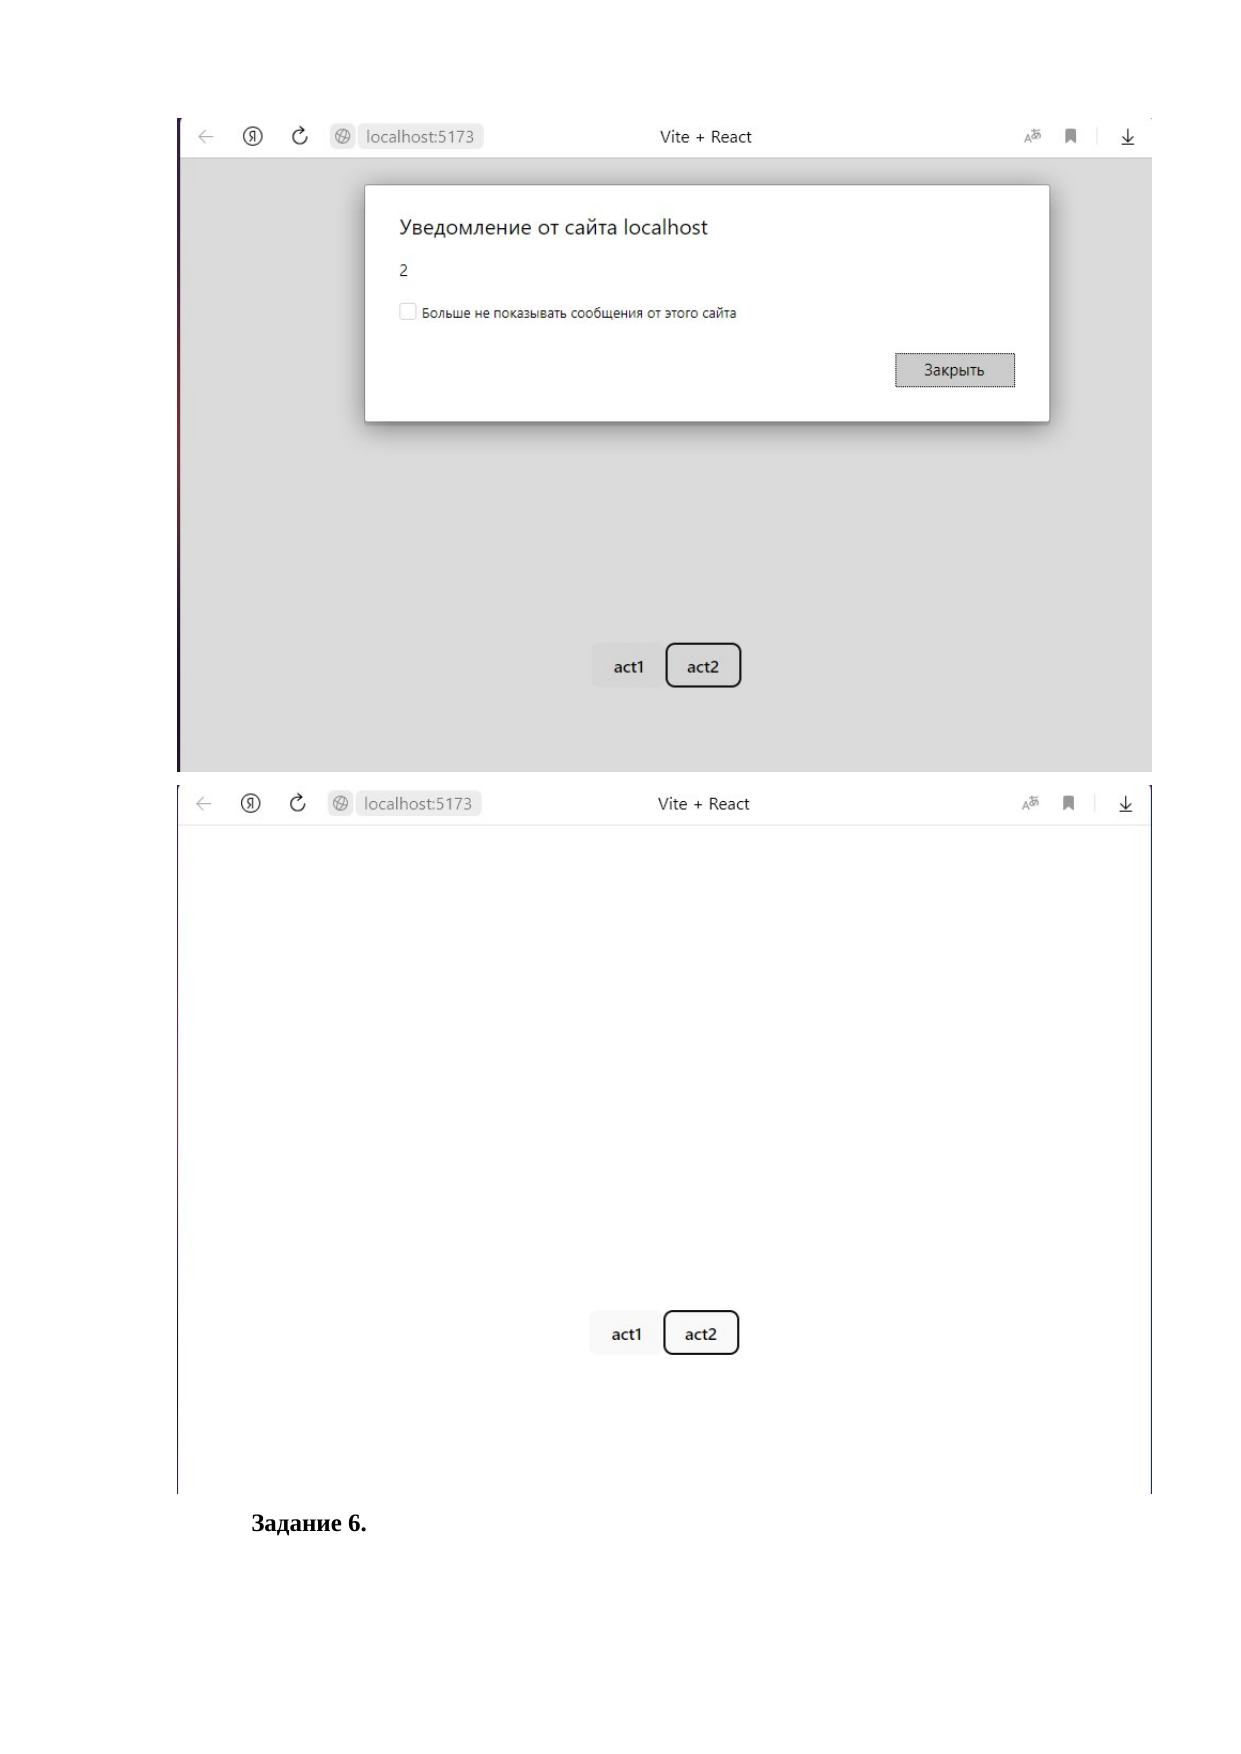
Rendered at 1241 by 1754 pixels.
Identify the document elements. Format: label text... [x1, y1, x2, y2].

picture [177, 118, 1152, 772]
picture [177, 785, 1152, 1494]
text Задание 6. [177, 1508, 1152, 1536]
